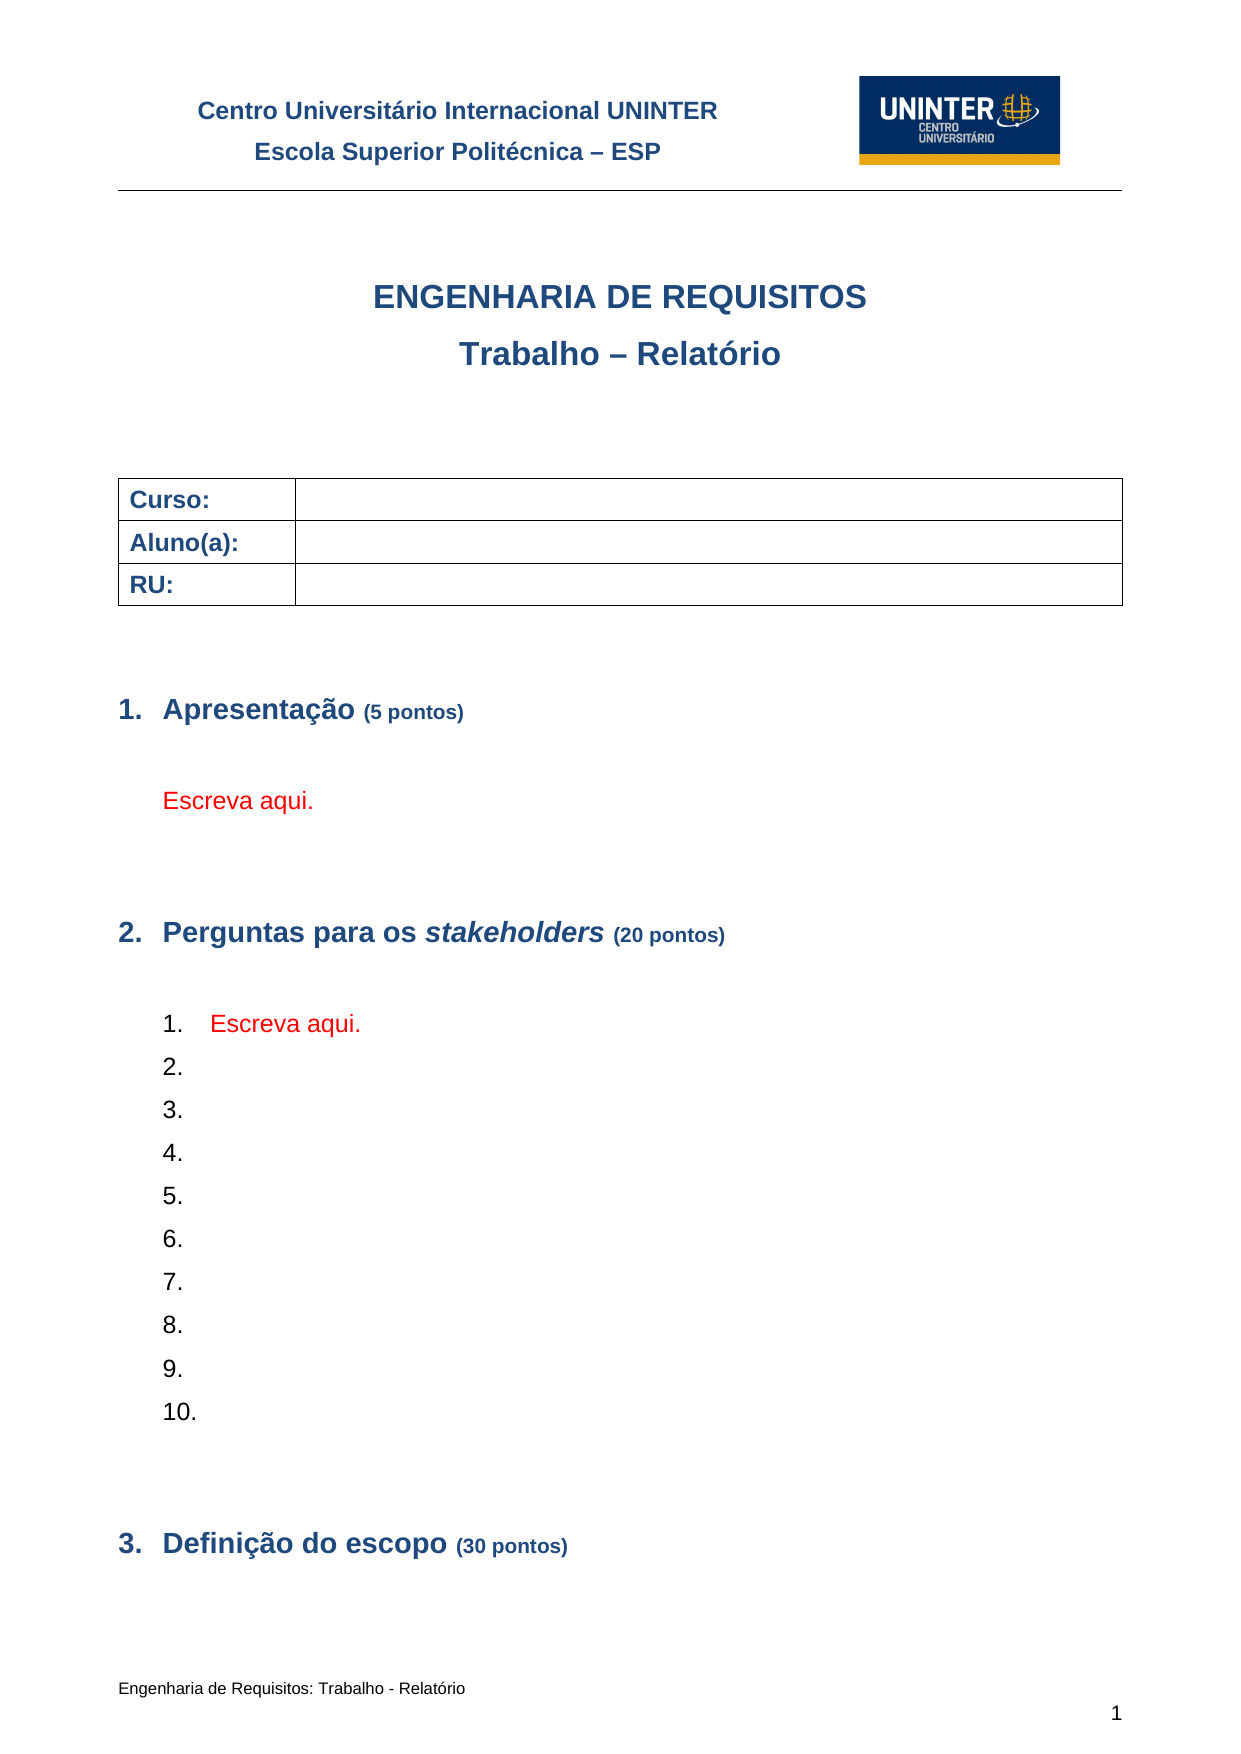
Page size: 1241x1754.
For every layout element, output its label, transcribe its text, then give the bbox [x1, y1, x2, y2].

list Escreva aqui. [162, 1008, 1122, 1037]
table_header Curso: [119, 479, 295, 520]
list Apresentação (5 pontos) [118, 692, 1122, 726]
table_cell [296, 521, 1122, 563]
list Definição do escopo (30 pontos) [118, 1526, 1122, 1559]
table_header [296, 479, 1122, 520]
table_cell [296, 564, 1122, 605]
table_cell Aluno(a): [119, 521, 295, 563]
text Escreva aqui. [118, 786, 1122, 814]
list Perguntas para os stakeholders (20 pontos) [118, 915, 1122, 949]
text Trabalho – Relatório [118, 334, 1122, 373]
text ENGENHARIA DE REQUISITOS [118, 277, 1122, 315]
table_cell RU: [119, 564, 295, 605]
picture [859, 76, 1061, 165]
